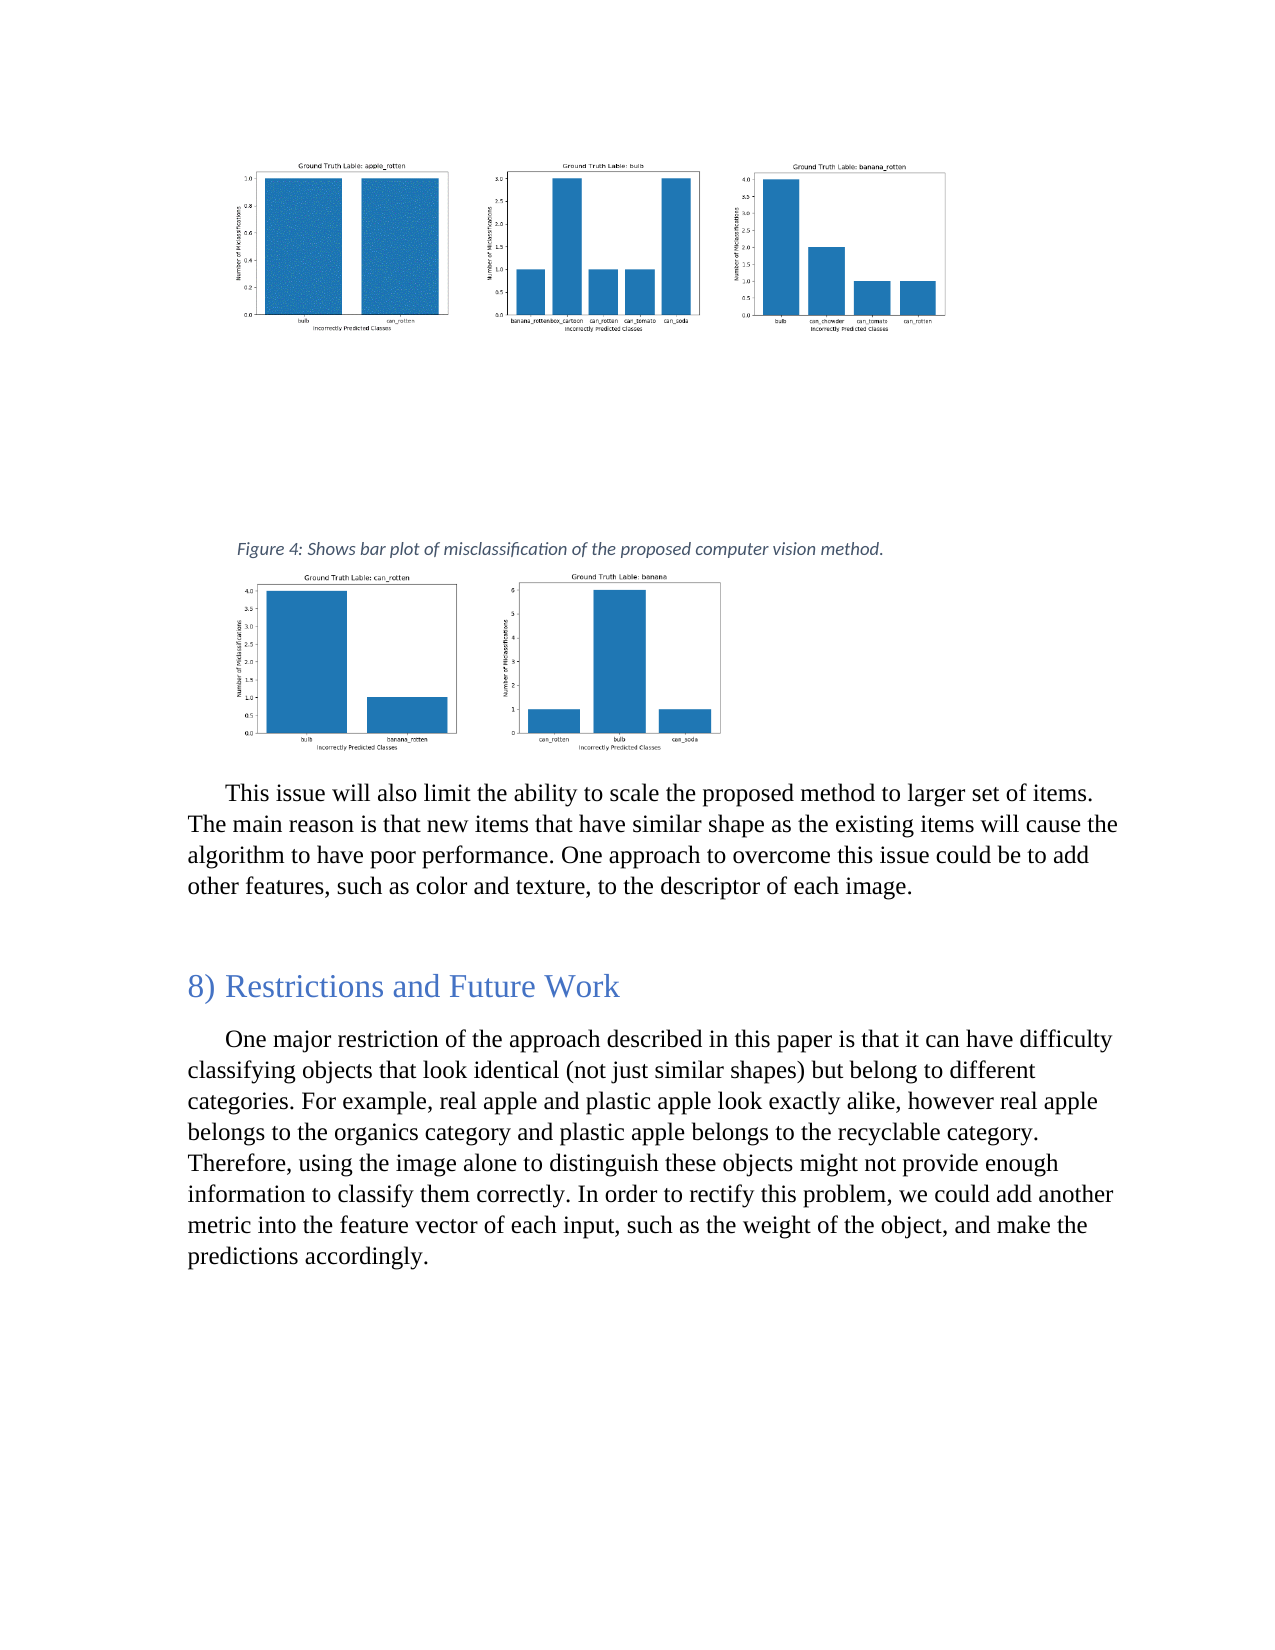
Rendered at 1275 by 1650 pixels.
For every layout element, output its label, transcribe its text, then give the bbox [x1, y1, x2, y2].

text One major restriction of the approach described in this paper is that it can have difficulty classifying objects that look identical (not just similar shapes) but belong to different categories. For example, real apple and plastic apple look exactly alike, however real apple belongs to the organics category and plastic apple belongs to the recyclable category. Therefore, using the image alone to distinguish these objects might not provide enough information to classify them correctly. In order to rectify this problem, we could add another metric into the feature vector of each input, such as the weight of the object, and make the predictions accordingly. [187, 1024, 1125, 1270]
text This issue will also limit the ability to scale the proposed method to larger set of items. The main reason is that new items that have similar shape as the existing items will cause the algorithm to have poor performance. One approach to overcome this issue could be to add other features, such as color and texture, to the descriptor of each image. [187, 778, 1125, 900]
picture [225, 561, 482, 754]
list Restrictions and Future Work [187, 967, 1125, 1005]
picture [225, 150, 472, 335]
picture [487, 560, 746, 754]
picture [476, 150, 969, 335]
